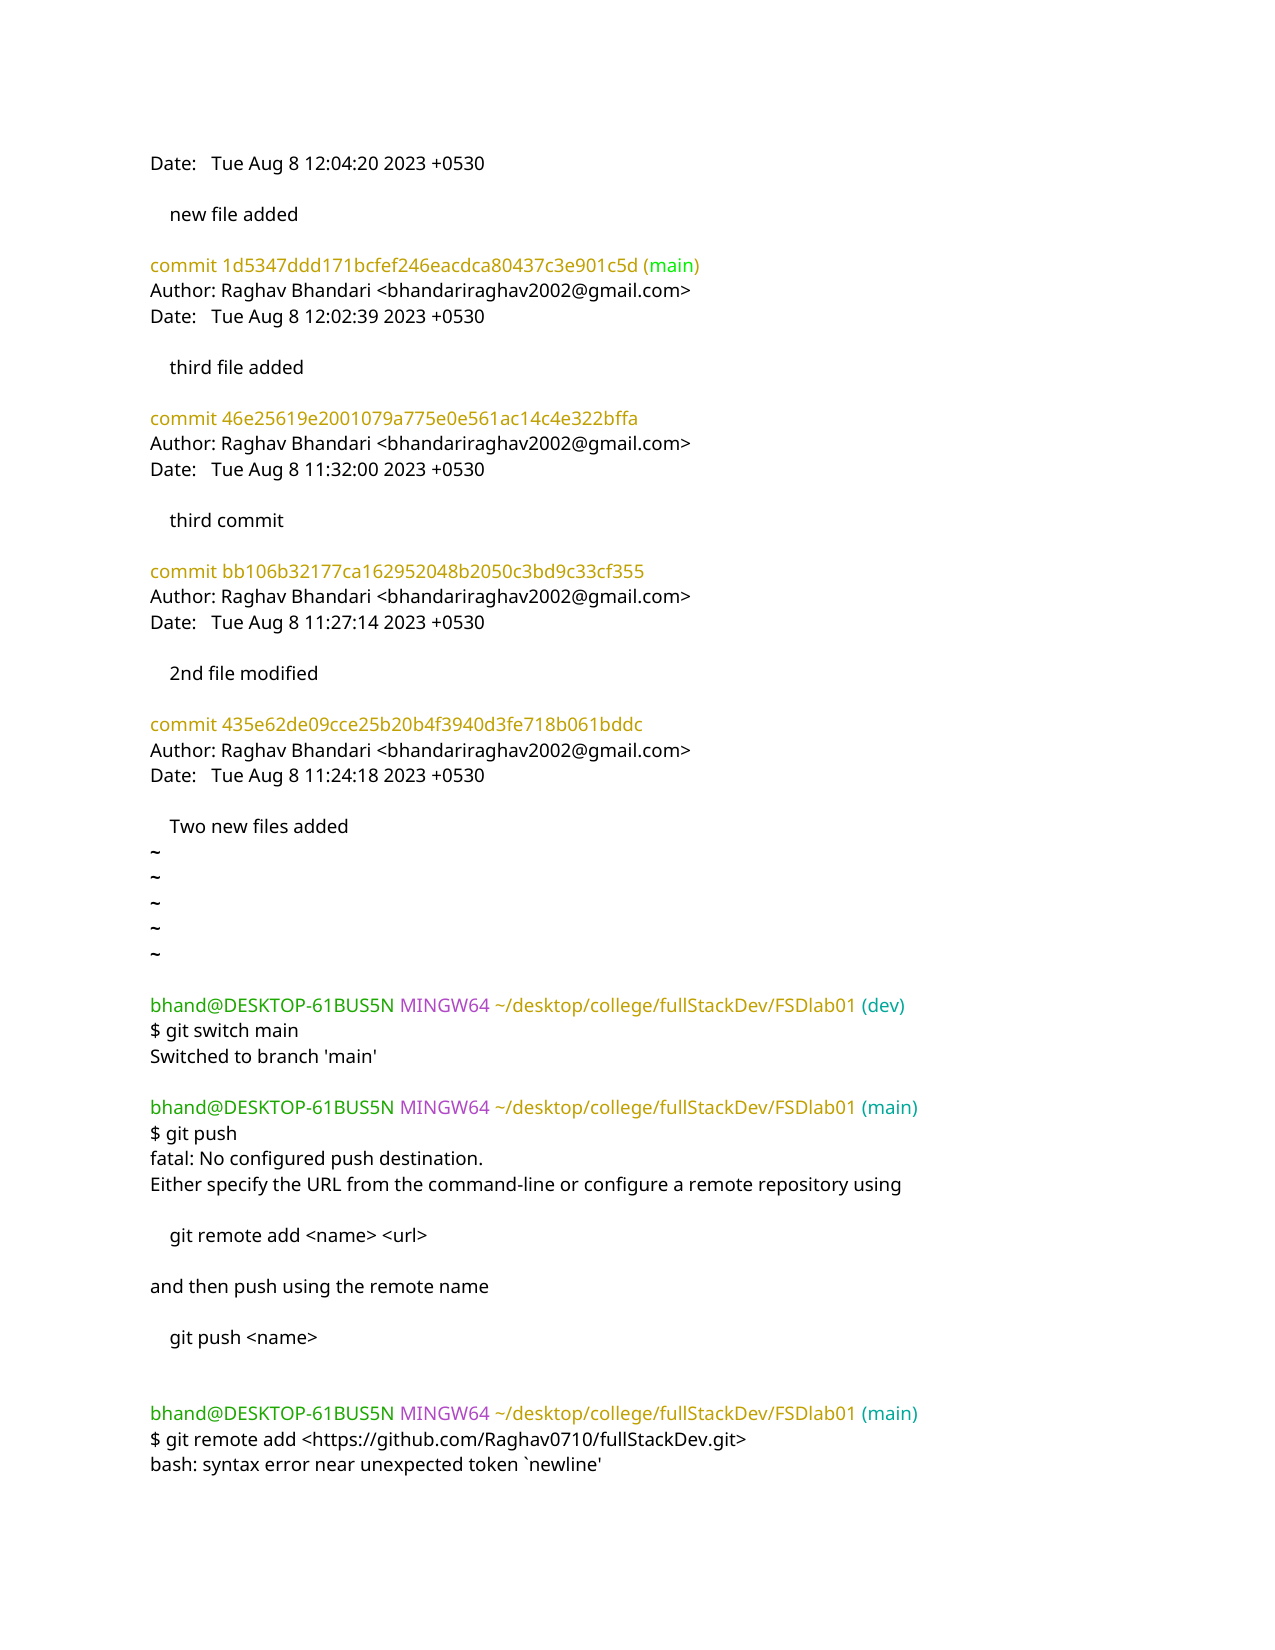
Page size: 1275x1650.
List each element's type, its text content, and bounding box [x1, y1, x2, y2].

text Two new files added [150, 813, 1125, 839]
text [150, 1401, 1125, 1426]
text ~ [150, 864, 1125, 890]
text bhand@DESKTOP-61BUS5N MINGW64 ~/desktop/college/fullStackDev/FSDlab01 (dev) [150, 992, 1125, 1018]
text Author: Raghav Bhandari <bhandariraghav2002@gmail.com> [150, 737, 1125, 762]
text Author: Raghav Bhandari <bhandariraghav2002@gmail.com> [150, 584, 1125, 609]
text ~ [150, 839, 1125, 864]
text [150, 278, 1125, 303]
text third commit [150, 507, 1125, 533]
text new file added [150, 201, 1125, 227]
text bhand@DESKTOP-61BUS5N MINGW64 ~/desktop/college/fullStackDev/FSDlab01 (main) [150, 1094, 1125, 1120]
text ~ [150, 941, 1125, 967]
text commit bb106b32177ca162952048b2050c3bd9c33cf355 [150, 558, 1125, 584]
text git push <name> [150, 1324, 1125, 1349]
text commit 435e62de09cce25b20b4f3940d3fe718b061bddc [150, 711, 1125, 737]
text Date: Tue Aug 8 11:27:14 2023 +0530 [150, 609, 1125, 635]
text Date: Tue Aug 8 12:04:20 2023 +0530 [150, 150, 1125, 176]
text Date: Tue Aug 8 11:32:00 2023 +0530 [150, 456, 1125, 482]
text git remote add <name> <url> [150, 1222, 1125, 1247]
text Switched to branch 'main' [150, 1043, 1125, 1069]
text third file added [150, 354, 1125, 380]
text Date: Tue Aug 8 12:02:39 2023 +0530 [150, 303, 1125, 329]
text Either specify the URL from the command-line or configure a remote repository using [150, 1171, 1125, 1196]
text commit 46e25619e2001079a775e0e561ac14c4e322bffa [150, 405, 1125, 431]
text $ git switch main [150, 1018, 1125, 1043]
text bash: syntax error near unexpected token `newline' [150, 1452, 1125, 1477]
text and then push using the remote name [150, 1273, 1125, 1298]
text ~ [150, 916, 1125, 941]
text ~ [150, 890, 1125, 916]
text Author: Raghav Bhandari <bhandariraghav2002@gmail.com> [150, 431, 1125, 456]
text fatal: No configured push destination. [150, 1145, 1125, 1171]
text $ git push [150, 1120, 1125, 1145]
text $ git remote add <https://github.com/Raghav0710/fullStackDev.git> [150, 1426, 1125, 1452]
text 2nd file modified [150, 660, 1125, 686]
text commit 1d5347ddd171bcfef246eacdca80437c3e901c5d (main) [150, 252, 1125, 278]
text Date: Tue Aug 8 11:24:18 2023 +0530 [150, 762, 1125, 788]
